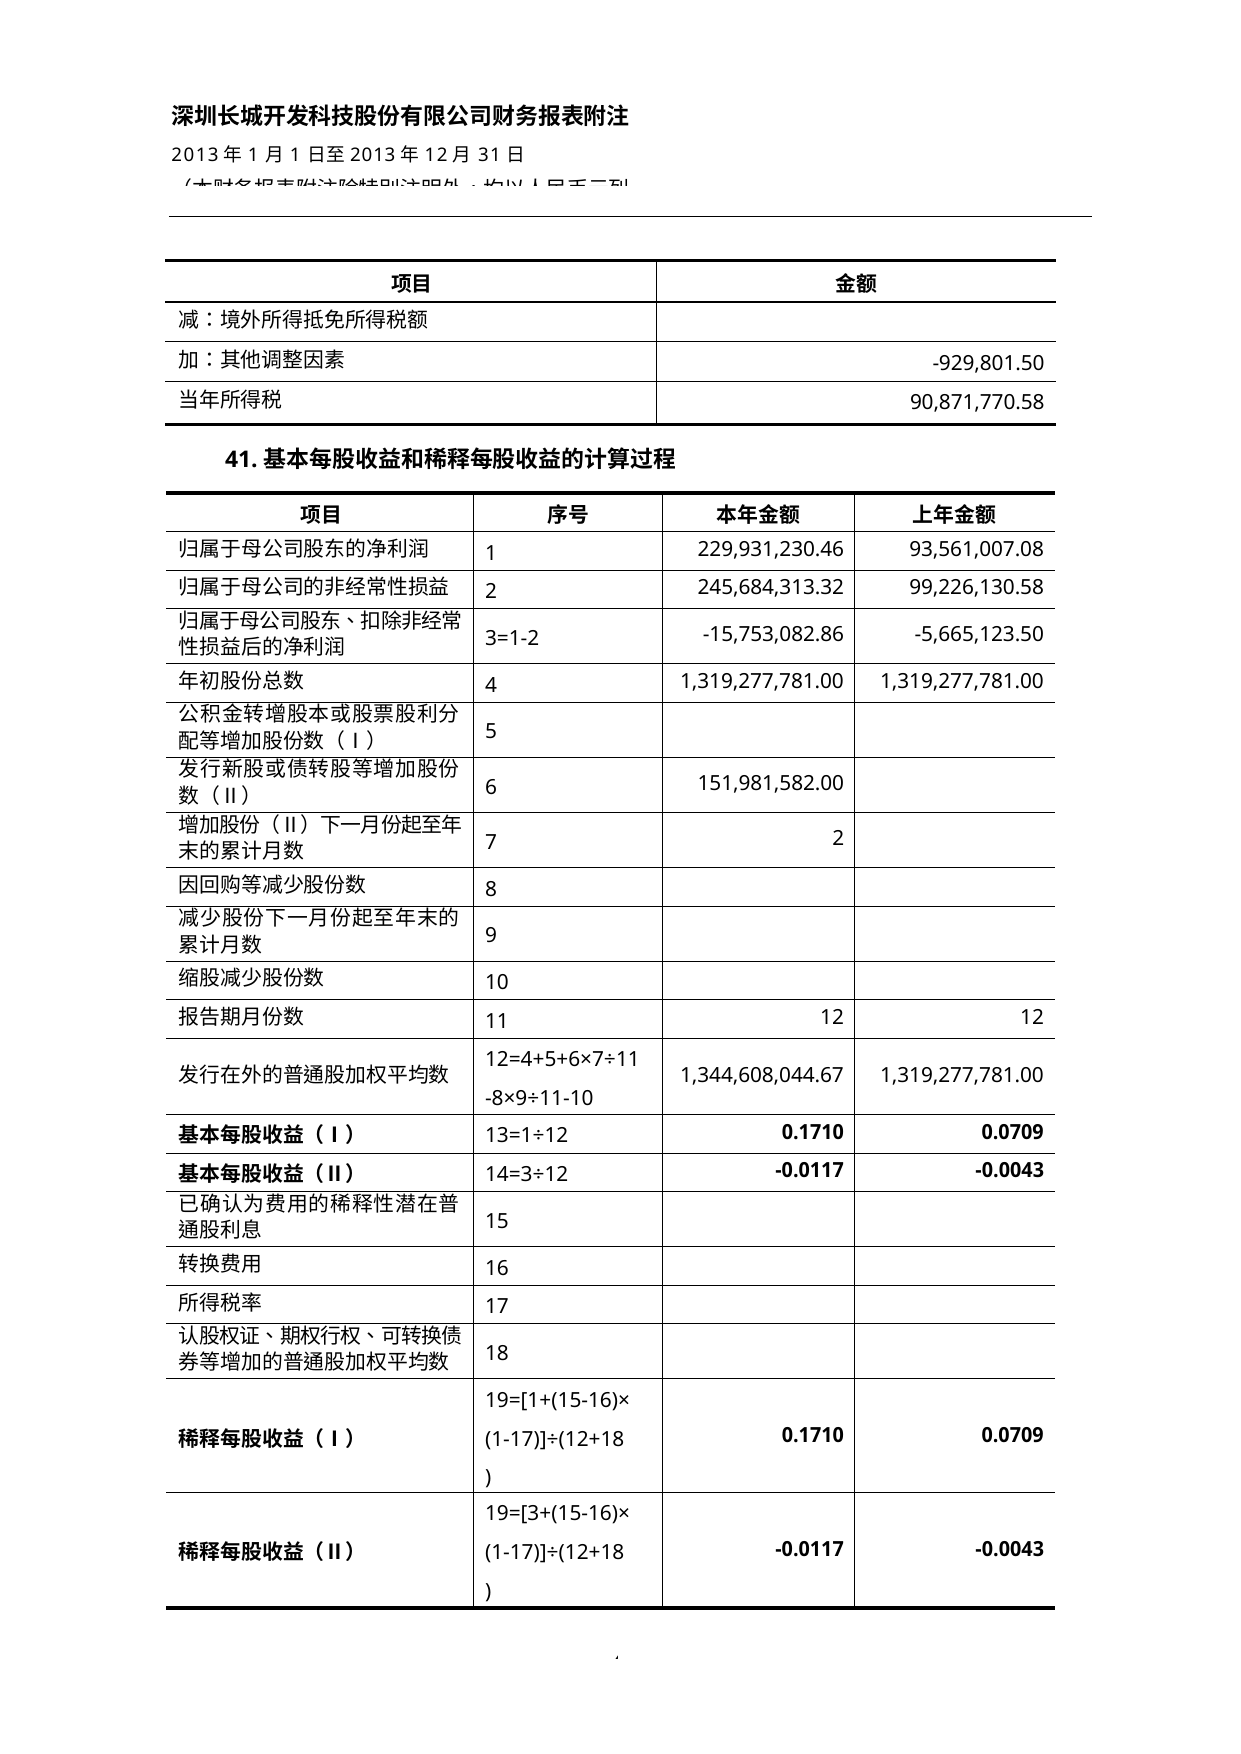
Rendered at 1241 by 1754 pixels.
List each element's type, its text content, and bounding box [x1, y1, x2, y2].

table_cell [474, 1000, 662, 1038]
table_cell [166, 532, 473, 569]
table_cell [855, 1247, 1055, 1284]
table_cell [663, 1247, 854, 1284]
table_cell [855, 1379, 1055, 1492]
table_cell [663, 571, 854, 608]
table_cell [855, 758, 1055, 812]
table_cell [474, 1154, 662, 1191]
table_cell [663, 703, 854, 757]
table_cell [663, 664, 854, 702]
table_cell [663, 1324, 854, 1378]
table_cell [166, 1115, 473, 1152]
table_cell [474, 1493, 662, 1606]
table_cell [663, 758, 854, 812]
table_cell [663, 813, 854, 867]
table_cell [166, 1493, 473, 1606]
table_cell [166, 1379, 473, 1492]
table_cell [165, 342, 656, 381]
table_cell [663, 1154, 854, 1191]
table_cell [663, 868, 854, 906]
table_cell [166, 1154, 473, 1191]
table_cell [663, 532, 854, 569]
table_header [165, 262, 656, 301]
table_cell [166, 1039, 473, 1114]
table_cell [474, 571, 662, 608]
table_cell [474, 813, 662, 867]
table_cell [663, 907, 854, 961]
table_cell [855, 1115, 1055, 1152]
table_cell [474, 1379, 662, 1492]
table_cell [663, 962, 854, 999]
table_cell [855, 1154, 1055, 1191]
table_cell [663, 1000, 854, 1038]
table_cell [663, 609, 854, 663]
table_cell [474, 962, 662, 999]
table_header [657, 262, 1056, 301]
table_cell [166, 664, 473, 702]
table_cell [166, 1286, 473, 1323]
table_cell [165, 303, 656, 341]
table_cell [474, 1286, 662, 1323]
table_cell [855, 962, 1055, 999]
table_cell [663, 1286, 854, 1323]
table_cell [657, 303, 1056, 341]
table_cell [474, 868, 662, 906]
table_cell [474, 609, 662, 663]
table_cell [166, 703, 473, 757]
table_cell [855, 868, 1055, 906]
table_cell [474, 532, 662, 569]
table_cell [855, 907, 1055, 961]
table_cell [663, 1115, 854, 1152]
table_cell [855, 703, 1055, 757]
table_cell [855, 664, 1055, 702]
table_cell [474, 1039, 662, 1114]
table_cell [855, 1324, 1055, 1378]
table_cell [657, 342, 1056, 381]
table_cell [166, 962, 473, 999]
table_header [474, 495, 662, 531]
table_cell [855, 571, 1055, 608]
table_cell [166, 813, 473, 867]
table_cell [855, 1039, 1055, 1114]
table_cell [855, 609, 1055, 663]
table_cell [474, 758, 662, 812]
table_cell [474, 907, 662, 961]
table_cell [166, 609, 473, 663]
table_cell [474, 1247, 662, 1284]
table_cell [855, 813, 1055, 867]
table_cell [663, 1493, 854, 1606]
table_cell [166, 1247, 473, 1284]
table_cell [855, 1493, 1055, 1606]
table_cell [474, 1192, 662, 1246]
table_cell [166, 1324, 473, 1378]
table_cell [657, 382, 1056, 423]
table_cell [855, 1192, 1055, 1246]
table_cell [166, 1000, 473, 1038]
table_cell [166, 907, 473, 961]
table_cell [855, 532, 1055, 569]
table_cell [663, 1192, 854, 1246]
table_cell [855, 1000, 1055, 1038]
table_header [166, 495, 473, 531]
text 41. 基本每股收益和稀释每股收益的计算过程 [225, 443, 1082, 474]
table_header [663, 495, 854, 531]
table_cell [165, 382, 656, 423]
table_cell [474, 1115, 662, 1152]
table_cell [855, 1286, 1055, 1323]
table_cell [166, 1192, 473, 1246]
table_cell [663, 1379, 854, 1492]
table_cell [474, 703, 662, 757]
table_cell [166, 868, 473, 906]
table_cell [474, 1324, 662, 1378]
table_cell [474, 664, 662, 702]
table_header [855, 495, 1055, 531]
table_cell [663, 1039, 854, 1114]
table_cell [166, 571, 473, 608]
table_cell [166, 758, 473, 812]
